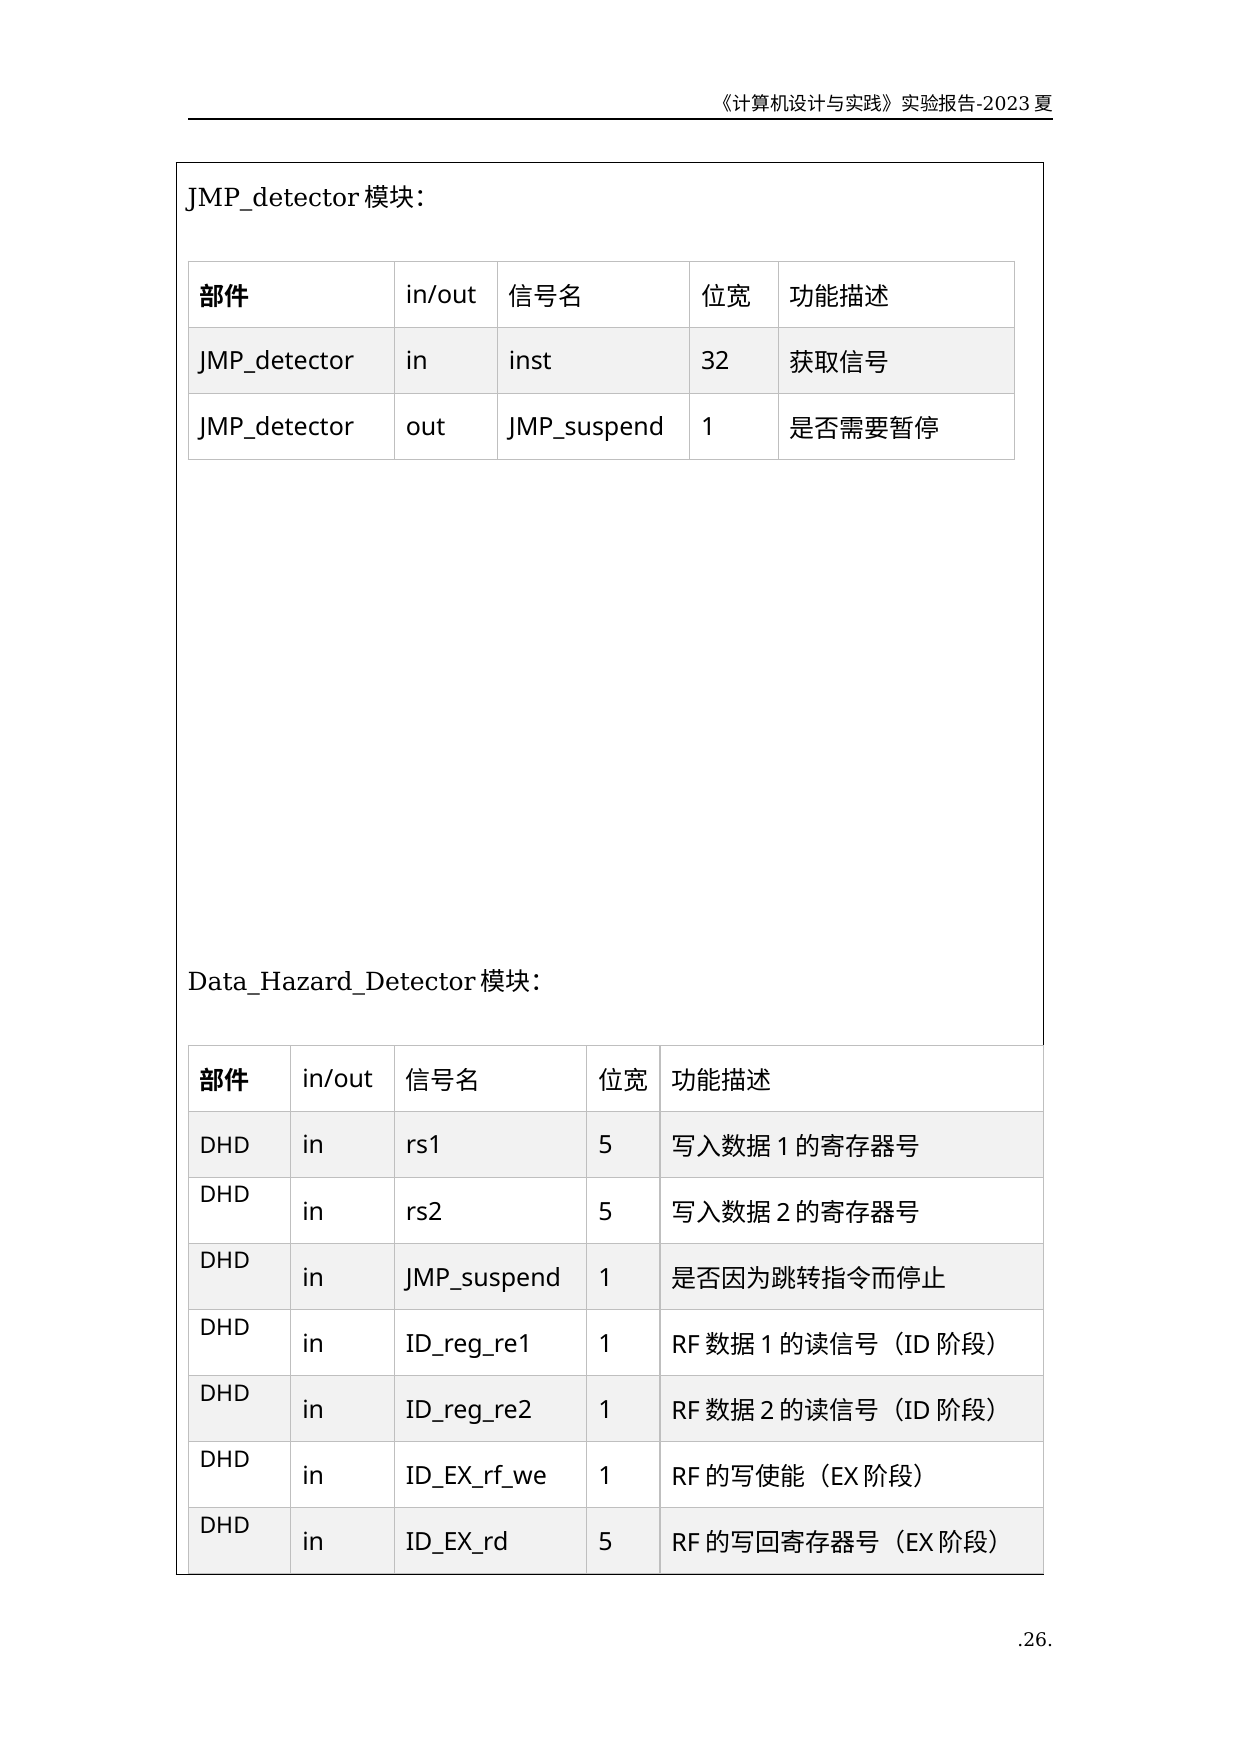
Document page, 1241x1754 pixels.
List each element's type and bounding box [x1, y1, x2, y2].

table_cell [177, 163, 1043, 1574]
